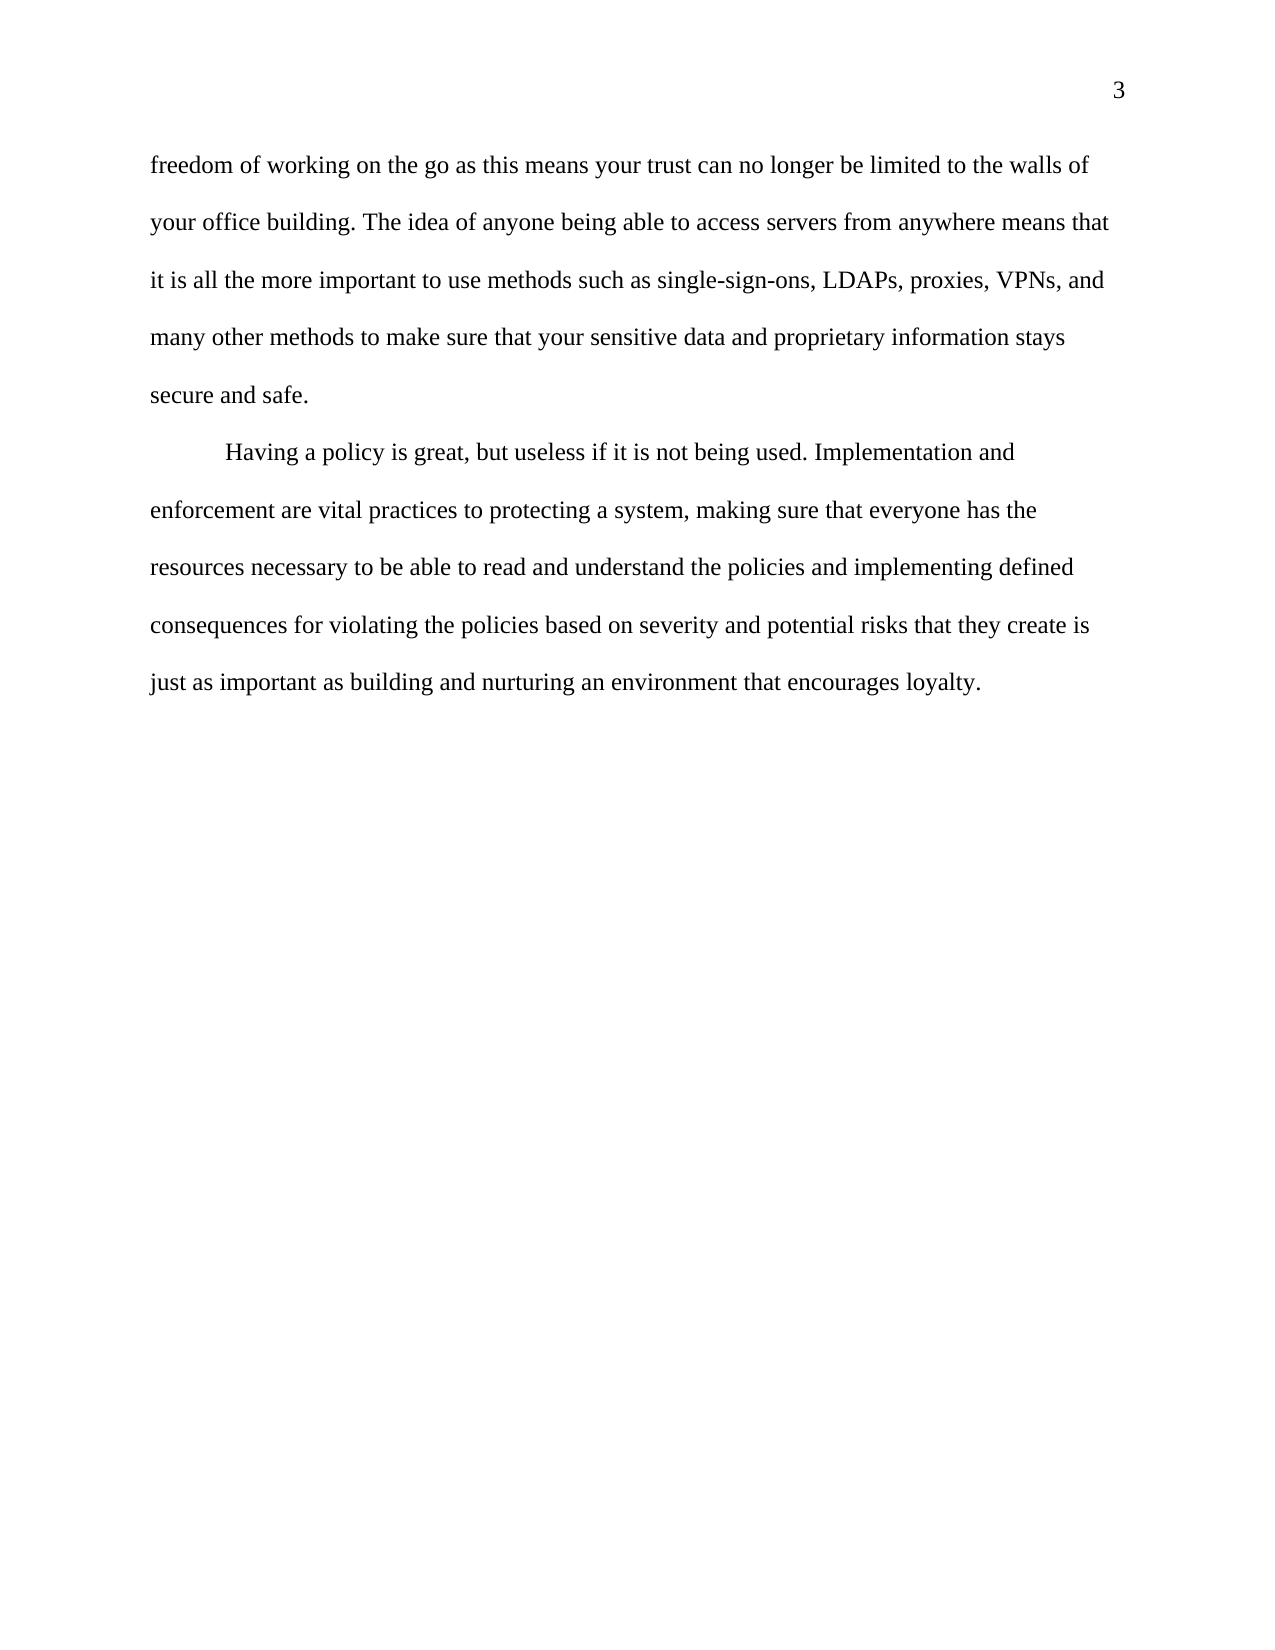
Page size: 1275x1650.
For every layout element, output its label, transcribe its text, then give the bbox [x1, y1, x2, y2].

text Having a policy is great, but useless if it is not being used. Implementation and enforcement are vital practices to protecting a system, making sure that everyone has the resources necessary to be able to read and understand the policies and implementing defined consequences for violating the policies based on severity and potential risks that they create is just as important as building and nurturing an environment that encourages loyalty. [150, 437, 1125, 696]
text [150, 150, 1125, 409]
